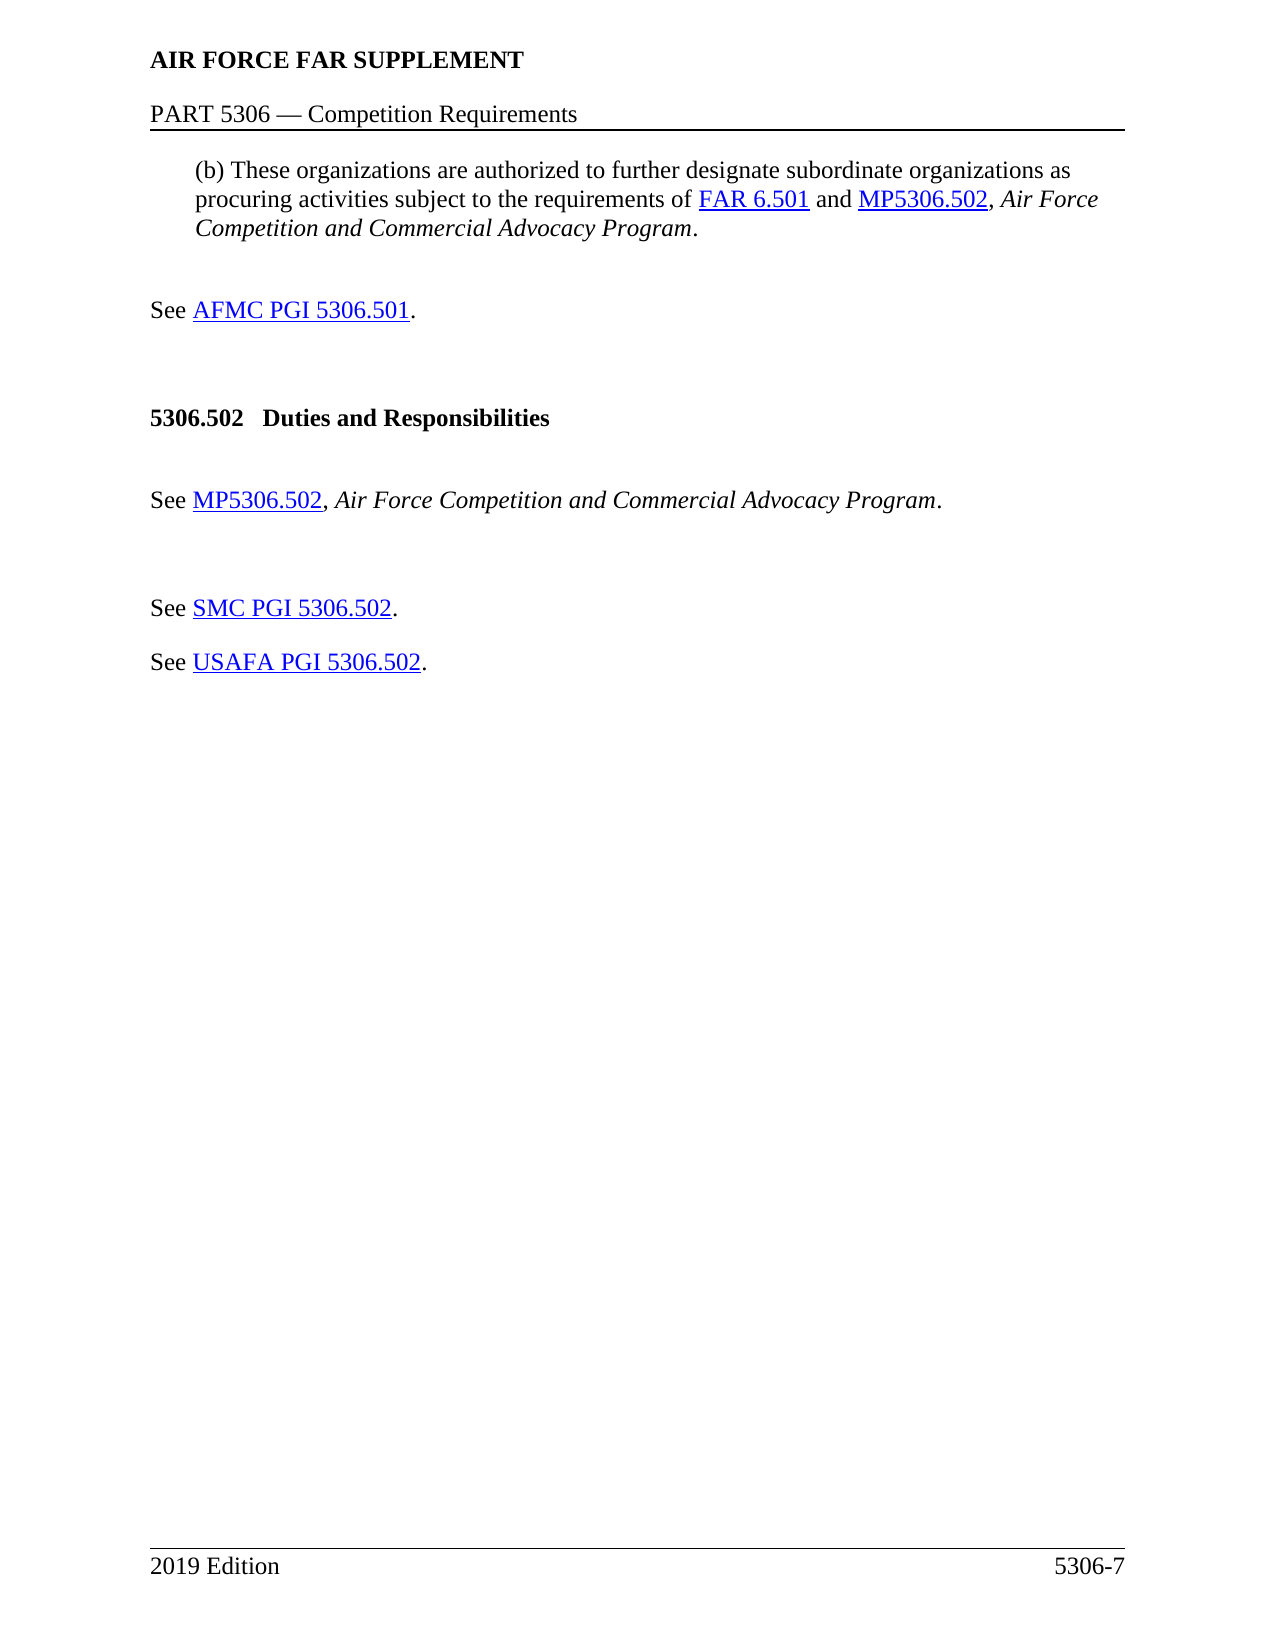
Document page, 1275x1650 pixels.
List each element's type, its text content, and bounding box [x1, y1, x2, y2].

text See SMC PGI 5306.502. [150, 593, 1125, 622]
list (b) These organizations are authorized to further designate subordinate organizations as procuring activities subject to the requirements of FAR 6.501 and MP5306.502, Air Force Competition and Commercial Advocacy Program. [195, 156, 1125, 242]
text See MP5306.502, Air Force Competition and Commercial Advocacy Program. [150, 486, 1125, 514]
text See USAFA PGI 5306.502. [150, 647, 1125, 676]
subtitle 5306.502 Duties and Responsibilities [150, 403, 1125, 432]
text See AFMC PGI 5306.501. [150, 296, 1125, 324]
